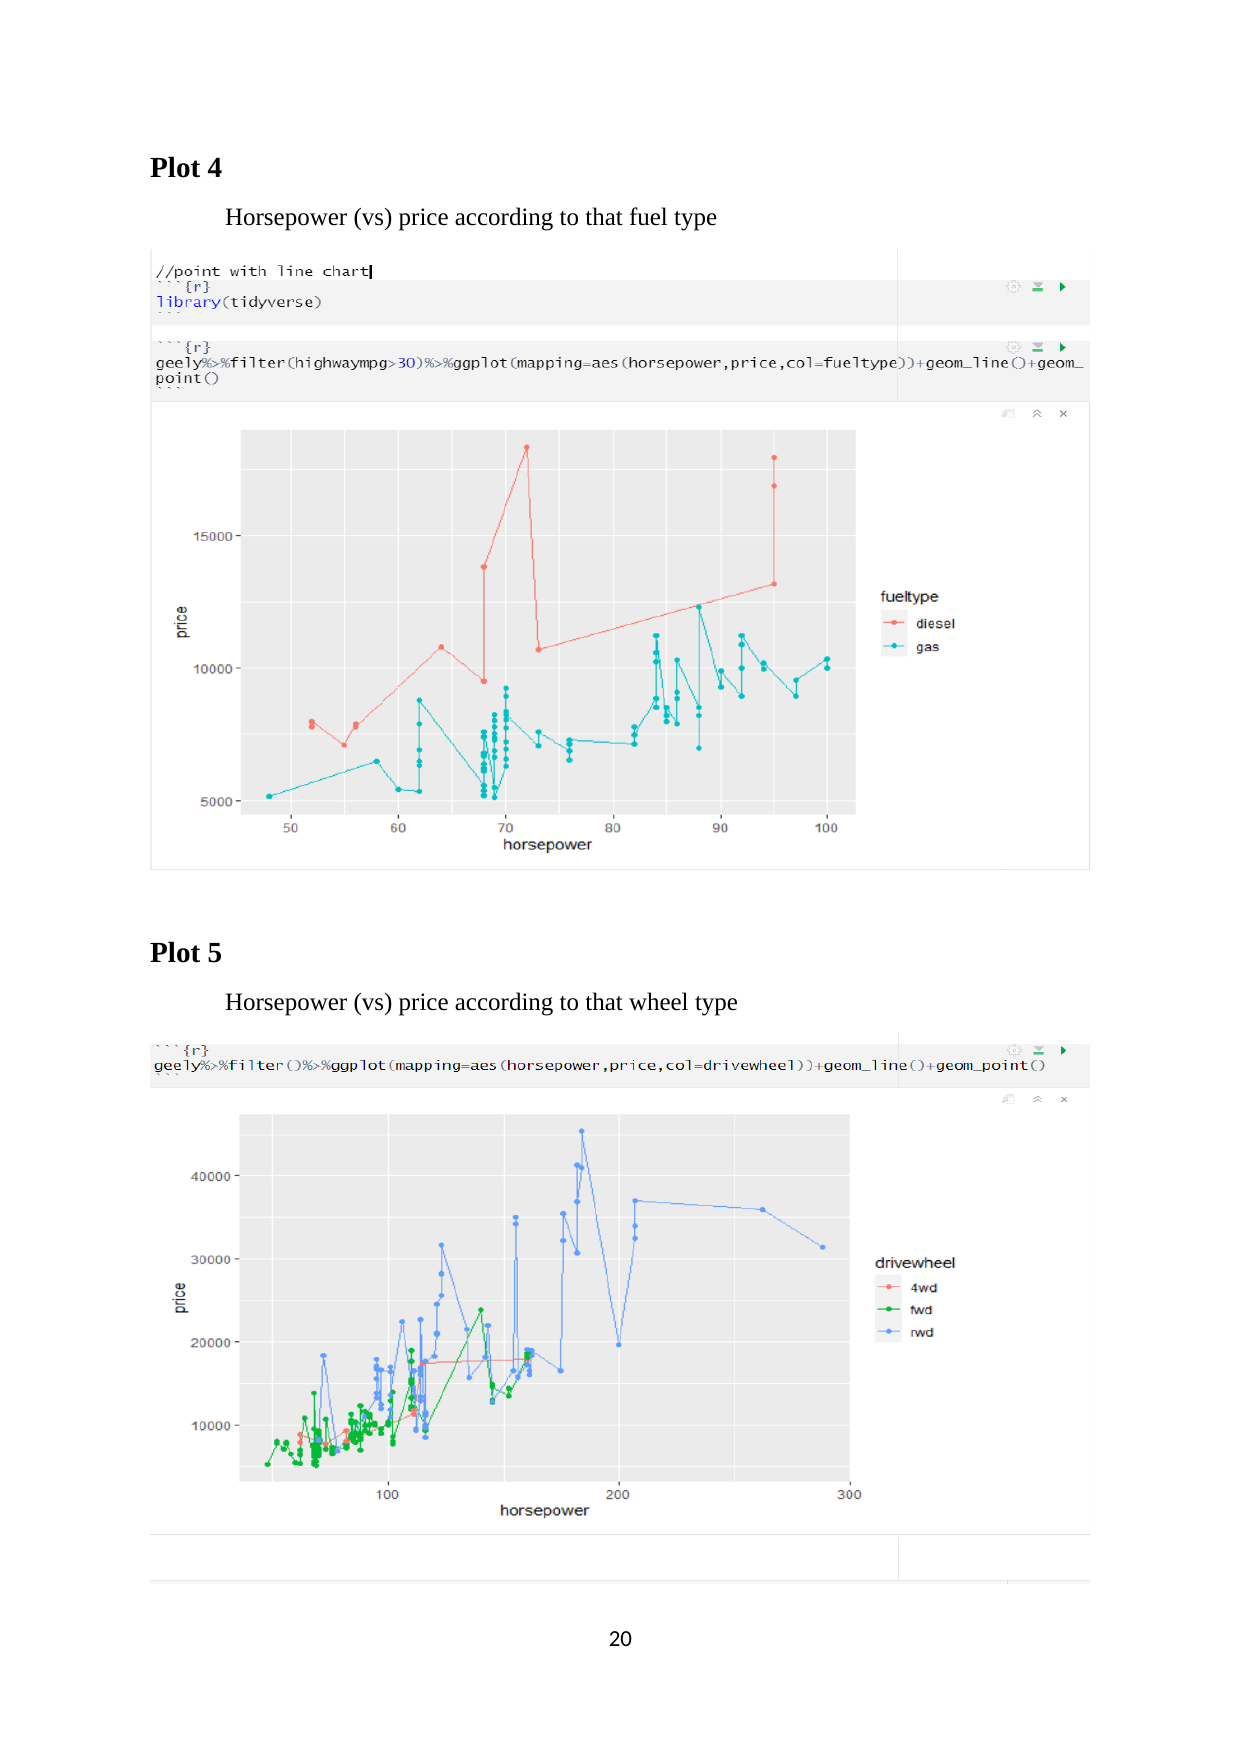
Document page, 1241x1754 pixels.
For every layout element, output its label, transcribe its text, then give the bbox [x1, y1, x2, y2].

text Plot 4 [150, 150, 1090, 183]
text Plot 5 [150, 935, 1090, 968]
text Horsepower (vs) price according to that wheel type [150, 987, 1090, 1016]
picture [150, 249, 1091, 870]
picture [150, 1033, 1091, 1584]
text Horsepower (vs) price according to that fuel type [150, 202, 1090, 231]
